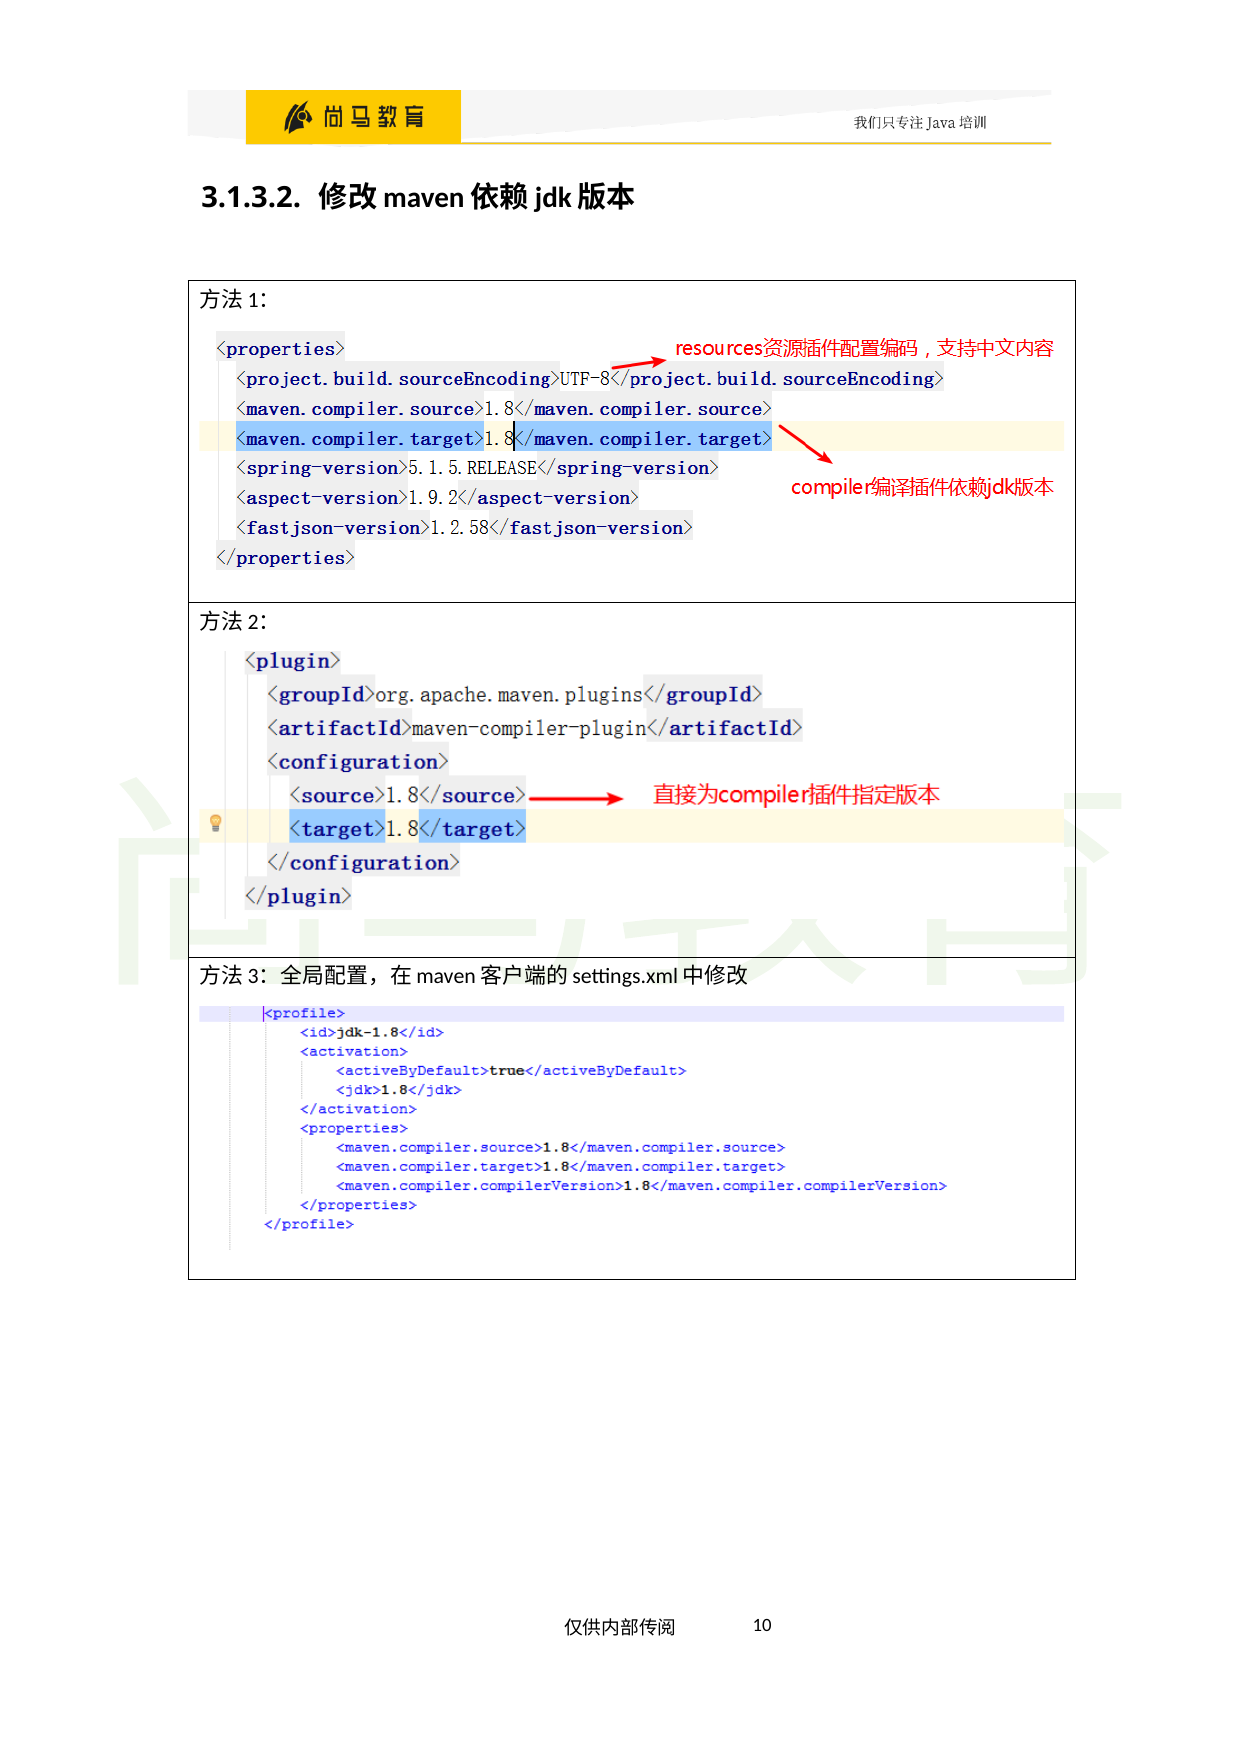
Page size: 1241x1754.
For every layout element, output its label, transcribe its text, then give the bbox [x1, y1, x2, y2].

subtitle 修改maven依赖jdk版本 [199, 162, 1053, 227]
picture [199, 1006, 1065, 1251]
picture [187, 90, 1052, 147]
picture [199, 329, 1065, 587]
picture [199, 651, 1064, 919]
table_cell 方法2： [189, 603, 1075, 957]
table_cell 方法3：全局配置，在maven客户端的settings.xml中修改 [189, 958, 1075, 1278]
table_header 方法1： [189, 281, 1075, 602]
